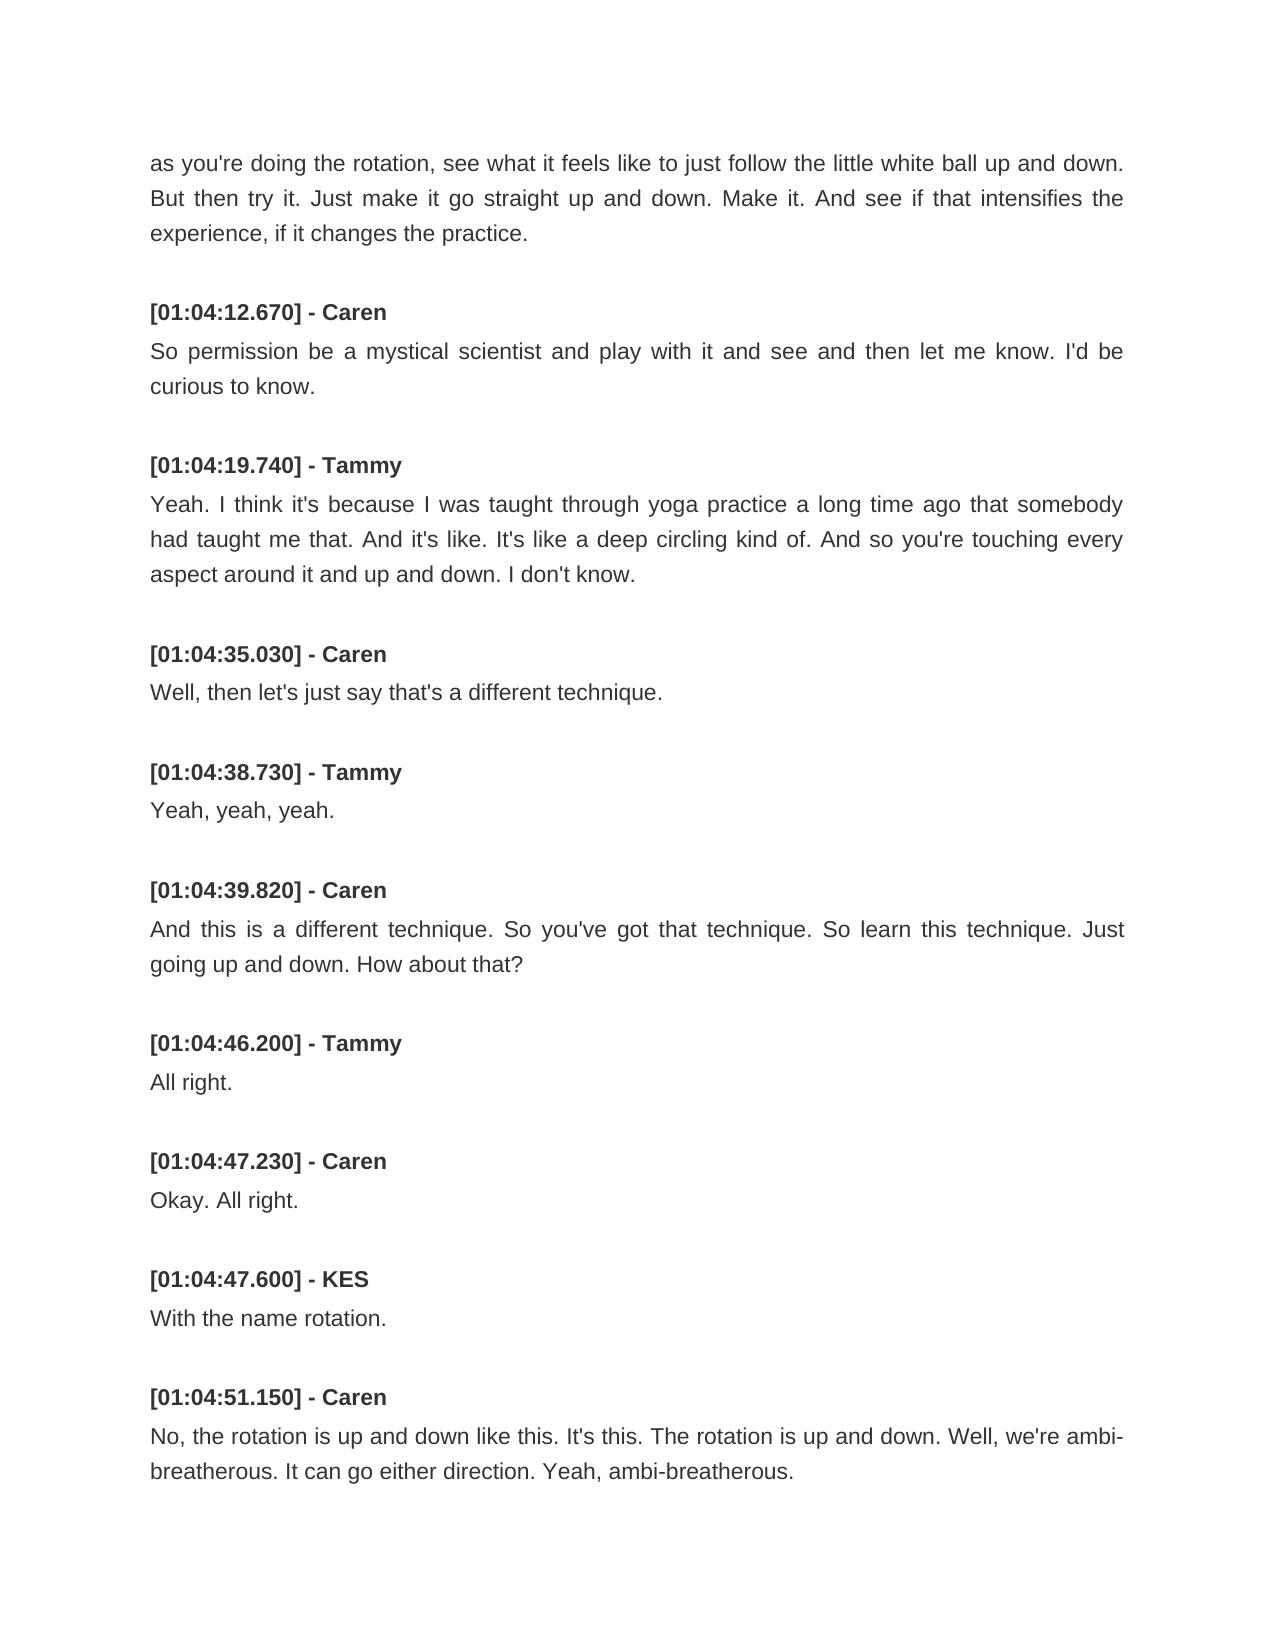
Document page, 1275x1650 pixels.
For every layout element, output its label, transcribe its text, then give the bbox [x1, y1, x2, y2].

subtitle [01:04:51.150] - Caren [150, 1384, 1125, 1411]
text Yeah. I think it's because I was taught through yoga practice a long time ago that somebody had taught me that. And it's like. It's like a deep circling kind of. And so you're touching every aspect around it and up and down. I don't know. [150, 491, 1125, 588]
subtitle [01:04:19.740] - Tammy [150, 452, 1125, 479]
text With the name rotation. [150, 1305, 1125, 1331]
text So permission be a mystical scientist and play with it and see and then let me know. I'd be curious to know. [150, 338, 1125, 399]
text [150, 150, 1125, 246]
text Okay. All right. [150, 1187, 1125, 1213]
subtitle [01:04:12.670] - Caren [150, 299, 1125, 326]
text No, the rotation is up and down like this. It's this. The rotation is up and down. Well, we're ambi-breatherous. It can go either direction. Yeah, ambi-breatherous. [150, 1423, 1125, 1484]
text And this is a different technique. So you've got that technique. So learn this technique. Just going up and down. How about that? [150, 916, 1125, 977]
text Yeah, yeah, yeah. [150, 797, 1125, 824]
subtitle [01:04:47.230] - Caren [150, 1148, 1125, 1174]
subtitle [01:04:47.600] - KES [150, 1266, 1125, 1292]
subtitle [01:04:35.030] - Caren [150, 641, 1125, 667]
subtitle [01:04:46.200] - Tammy [150, 1030, 1125, 1056]
text All right. [150, 1069, 1125, 1095]
subtitle [01:04:39.820] - Caren [150, 877, 1125, 903]
text Well, then let's just say that's a different technique. [150, 679, 1125, 706]
subtitle [01:04:38.730] - Tammy [150, 759, 1125, 785]
